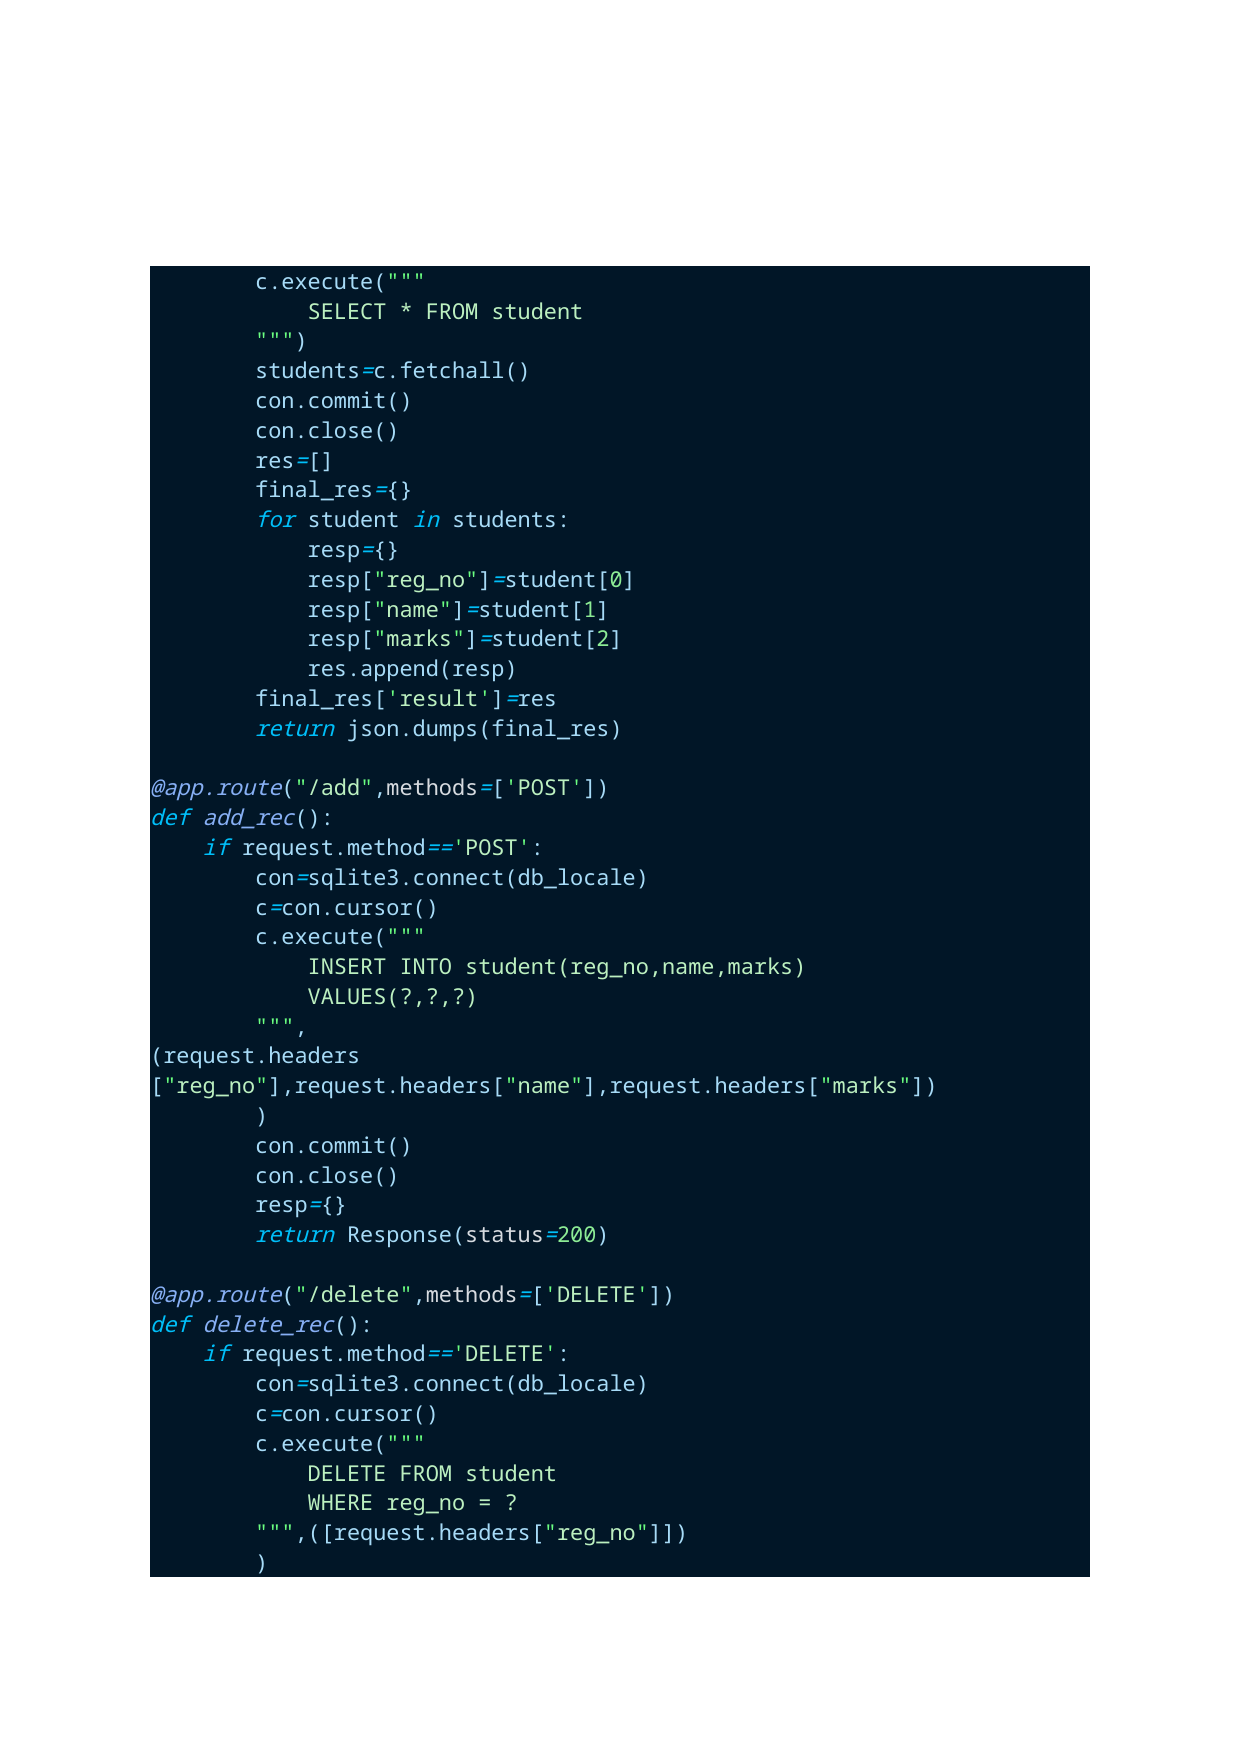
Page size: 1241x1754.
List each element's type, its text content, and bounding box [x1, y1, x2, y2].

text if request.method=='POST': [150, 832, 1090, 862]
text return json.dumps(final_res) [150, 713, 1090, 742]
text res.append(resp) [150, 653, 1090, 683]
text c.execute(""" [150, 266, 1090, 296]
text con=sqlite3.connect(db_locale) [150, 1368, 1090, 1398]
text con.close() [150, 1159, 1090, 1189]
text ) [150, 1100, 1090, 1130]
text students=c.fetchall() [150, 355, 1090, 385]
text c=con.cursor() [150, 891, 1090, 921]
text SELECT * FROM student [150, 296, 1090, 325]
text ) [150, 1547, 1090, 1577]
text con=sqlite3.connect(db_locale) [150, 862, 1090, 891]
text for student in students: [150, 504, 1090, 534]
text """,([request.headers["reg_no"]]) [150, 1517, 1090, 1547]
text VALUES(?,?,?) [150, 981, 1090, 1011]
text c.execute(""" [150, 1428, 1090, 1457]
text res=[] [150, 444, 1090, 474]
text @app.route("/delete",methods=['DELETE']) [150, 1279, 1090, 1308]
text return Response(status=200) [150, 1219, 1090, 1249]
text con.commit() [150, 385, 1090, 415]
text """,(request.headers["reg_no"],request.headers["name"],request.headers["marks"]) [150, 1011, 1090, 1100]
text def delete_rec(): [150, 1308, 1090, 1338]
text con.close() [150, 415, 1090, 444]
text def add_rec(): [150, 802, 1090, 832]
text if request.method=='DELETE': [150, 1338, 1090, 1368]
text DELETE FROM student [150, 1457, 1090, 1487]
text INSERT INTO student(reg_no,name,marks) [150, 951, 1090, 981]
text """) [150, 325, 1090, 355]
text resp={} [150, 534, 1090, 564]
text resp["name"]=student[1] [150, 593, 1090, 623]
text WHERE reg_no = ? [150, 1487, 1090, 1517]
text final_res={} [150, 474, 1090, 504]
text c.execute(""" [150, 921, 1090, 951]
text final_res['result']=res [150, 683, 1090, 713]
text resp={} [150, 1189, 1090, 1219]
text @app.route("/add",methods=['POST']) [150, 772, 1090, 802]
text resp["marks"]=student[2] [150, 623, 1090, 653]
text resp["reg_no"]=student[0] [150, 564, 1090, 593]
text c=con.cursor() [150, 1398, 1090, 1428]
text con.commit() [150, 1130, 1090, 1159]
